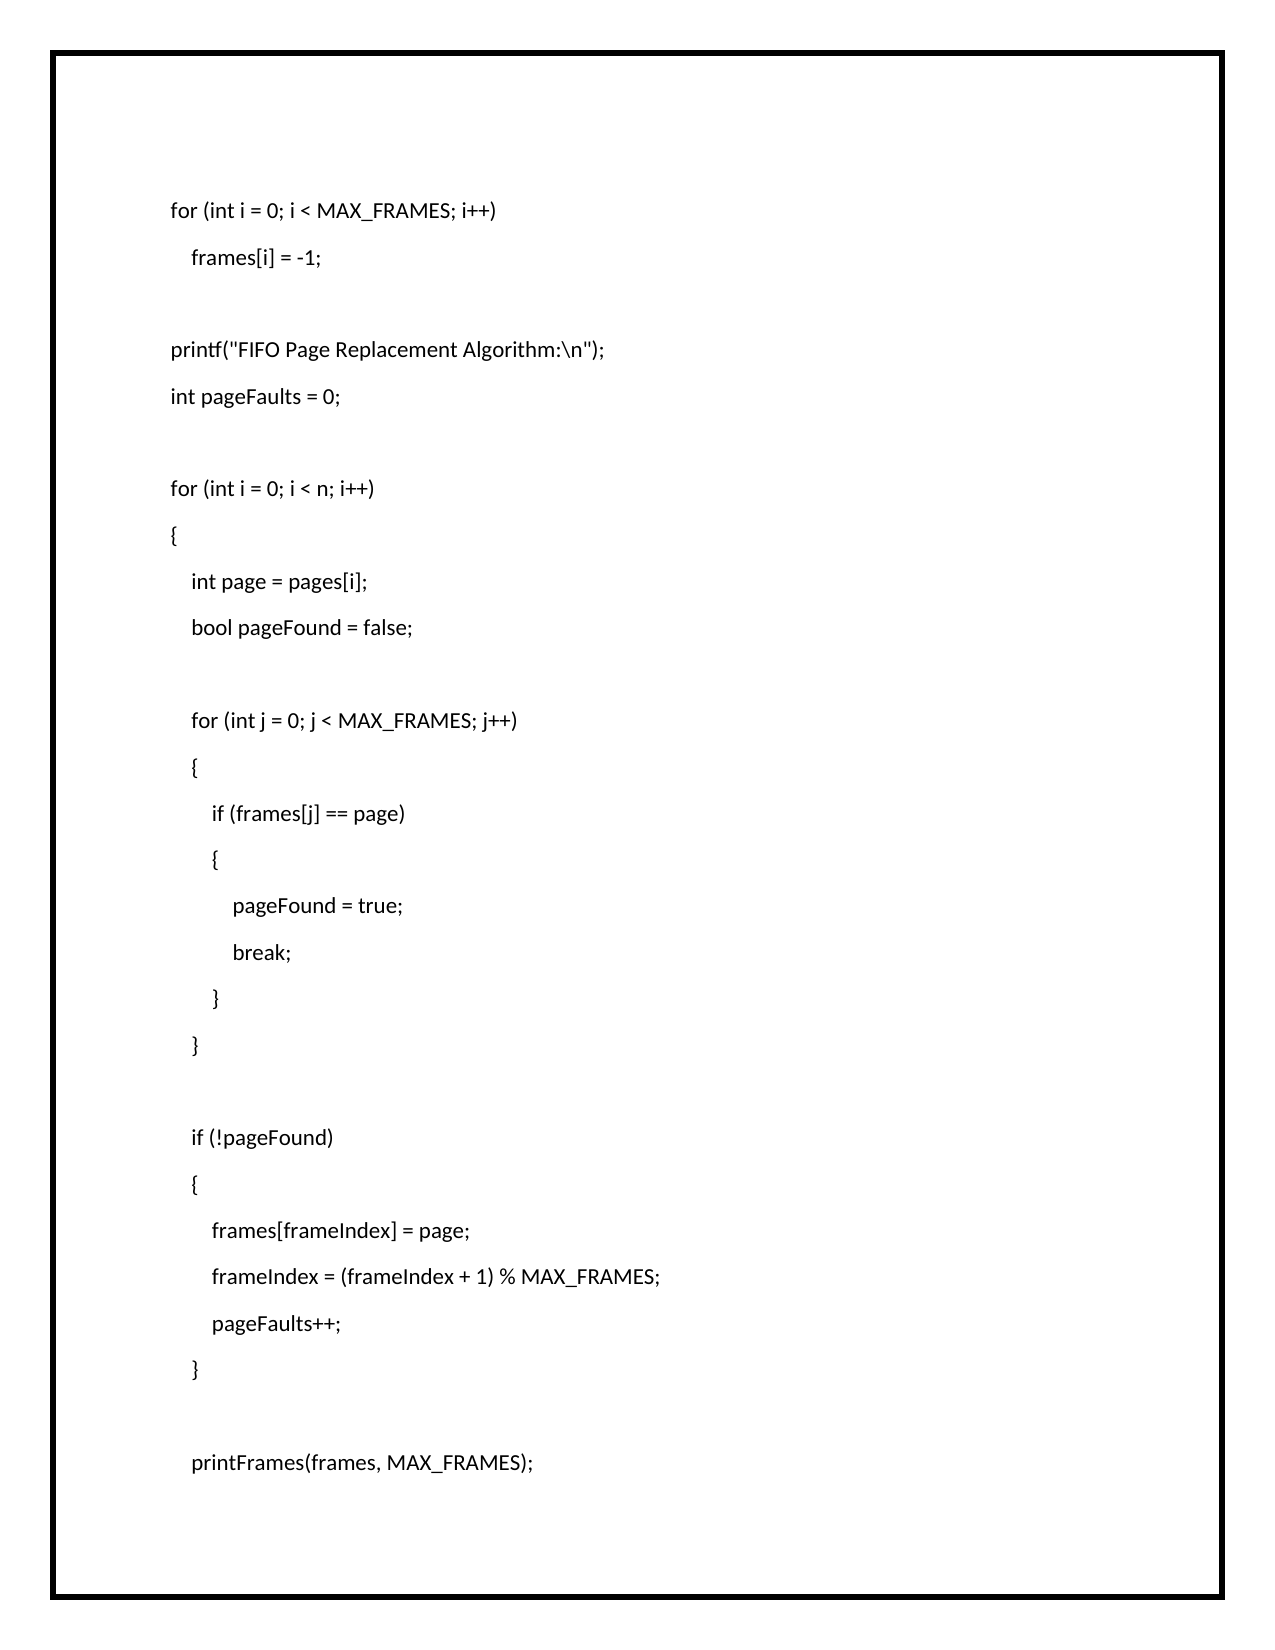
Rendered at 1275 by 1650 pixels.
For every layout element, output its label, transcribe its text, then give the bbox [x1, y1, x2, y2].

text { [150, 1170, 1125, 1198]
text pageFound = true; [150, 892, 1125, 920]
text frameIndex = (frameIndex + 1) % MAX_FRAMES; [150, 1262, 1125, 1291]
text { [150, 845, 1125, 873]
text int pageFaults = 0; [150, 382, 1125, 410]
text for (int i = 0; i < n; i++) [150, 474, 1125, 502]
text { [150, 753, 1125, 781]
text printf("FIFO Page Replacement Algorithm:\n"); [150, 335, 1125, 363]
text frames[i] = -1; [150, 243, 1125, 271]
text bool pageFound = false; [150, 613, 1125, 642]
text for (int j = 0; j < MAX_FRAMES; j++) [150, 706, 1125, 734]
text if (frames[j] == page) [150, 799, 1125, 827]
text } [150, 1031, 1125, 1059]
text pageFaults++; [150, 1309, 1125, 1337]
text for (int i = 0; i < MAX_FRAMES; i++) [150, 196, 1125, 224]
text printFrames(frames, MAX_FRAMES); [150, 1448, 1125, 1476]
text { [150, 521, 1125, 549]
text } [150, 1355, 1125, 1383]
text frames[frameIndex] = page; [150, 1216, 1125, 1244]
text break; [150, 938, 1125, 966]
text int page = pages[i]; [150, 567, 1125, 595]
text if (!pageFound) [150, 1123, 1125, 1151]
text } [150, 984, 1125, 1012]
